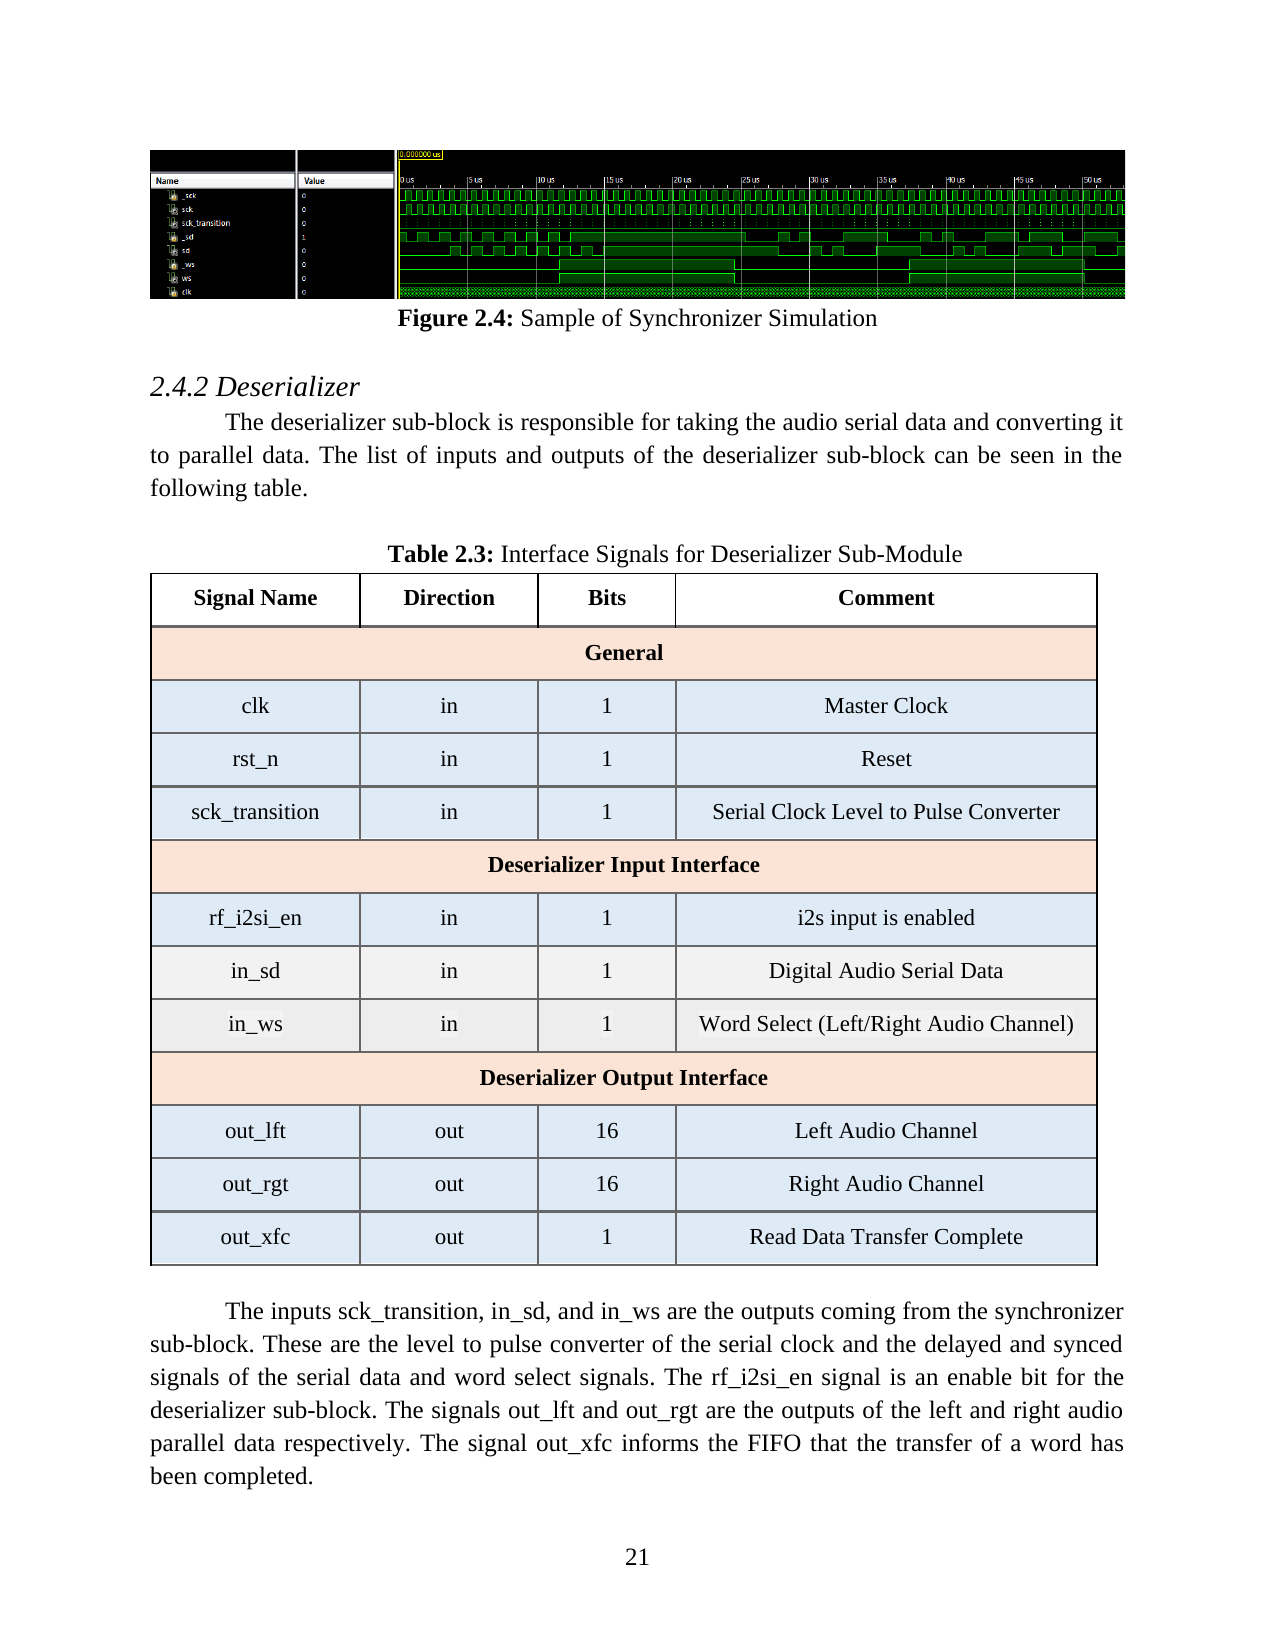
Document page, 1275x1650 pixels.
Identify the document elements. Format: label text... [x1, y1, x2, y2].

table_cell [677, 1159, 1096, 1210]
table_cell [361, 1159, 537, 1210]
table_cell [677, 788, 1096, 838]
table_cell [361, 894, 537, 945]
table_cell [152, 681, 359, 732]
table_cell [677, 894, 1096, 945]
text The deserializer sub-block is responsible for taking the audio serial data and converting it to parallel data. The list of inputs and outputs of the deserializer sub-block can be seen in the following table. [150, 407, 1125, 502]
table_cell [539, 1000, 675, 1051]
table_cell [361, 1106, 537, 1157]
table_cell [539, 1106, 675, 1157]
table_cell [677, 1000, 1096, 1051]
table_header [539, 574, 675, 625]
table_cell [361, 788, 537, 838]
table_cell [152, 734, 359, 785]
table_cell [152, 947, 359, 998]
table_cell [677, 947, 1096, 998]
text Figure 2.4: Sample of Synchronizer Simulation [150, 303, 1125, 331]
text The inputs sck_transition, in_sd, and in_ws are the outputs coming from the synchronizer sub-block. These are the level to pulse converter of the serial clock and the delayed and synced signals of the serial data and word select signals. The rf_i2si_en signal is an enable bit for the deserializer sub-block. The signals out_lft and out_rgt are the outputs of the left and right audio parallel data respectively. The signal out_xfc informs the FIFO that the transfer of a word has been completed. [150, 1296, 1125, 1490]
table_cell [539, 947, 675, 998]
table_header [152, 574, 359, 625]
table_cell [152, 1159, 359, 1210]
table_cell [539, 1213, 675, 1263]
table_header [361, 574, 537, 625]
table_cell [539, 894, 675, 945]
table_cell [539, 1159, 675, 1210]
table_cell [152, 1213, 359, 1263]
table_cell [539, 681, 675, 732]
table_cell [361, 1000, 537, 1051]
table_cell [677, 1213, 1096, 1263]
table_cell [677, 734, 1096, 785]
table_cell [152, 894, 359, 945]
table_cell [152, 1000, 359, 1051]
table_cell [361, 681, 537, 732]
text Table 2.3: Interface Signals for Deserializer Sub-Module [150, 539, 1125, 568]
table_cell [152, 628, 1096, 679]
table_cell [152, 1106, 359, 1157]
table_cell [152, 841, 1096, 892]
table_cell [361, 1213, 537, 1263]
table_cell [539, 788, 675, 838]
picture [150, 150, 1125, 299]
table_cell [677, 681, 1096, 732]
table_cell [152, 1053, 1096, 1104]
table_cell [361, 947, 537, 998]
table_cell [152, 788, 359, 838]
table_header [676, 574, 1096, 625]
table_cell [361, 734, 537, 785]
text 2.4.2 Deserializer [150, 369, 1125, 402]
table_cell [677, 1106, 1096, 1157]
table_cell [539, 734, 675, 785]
